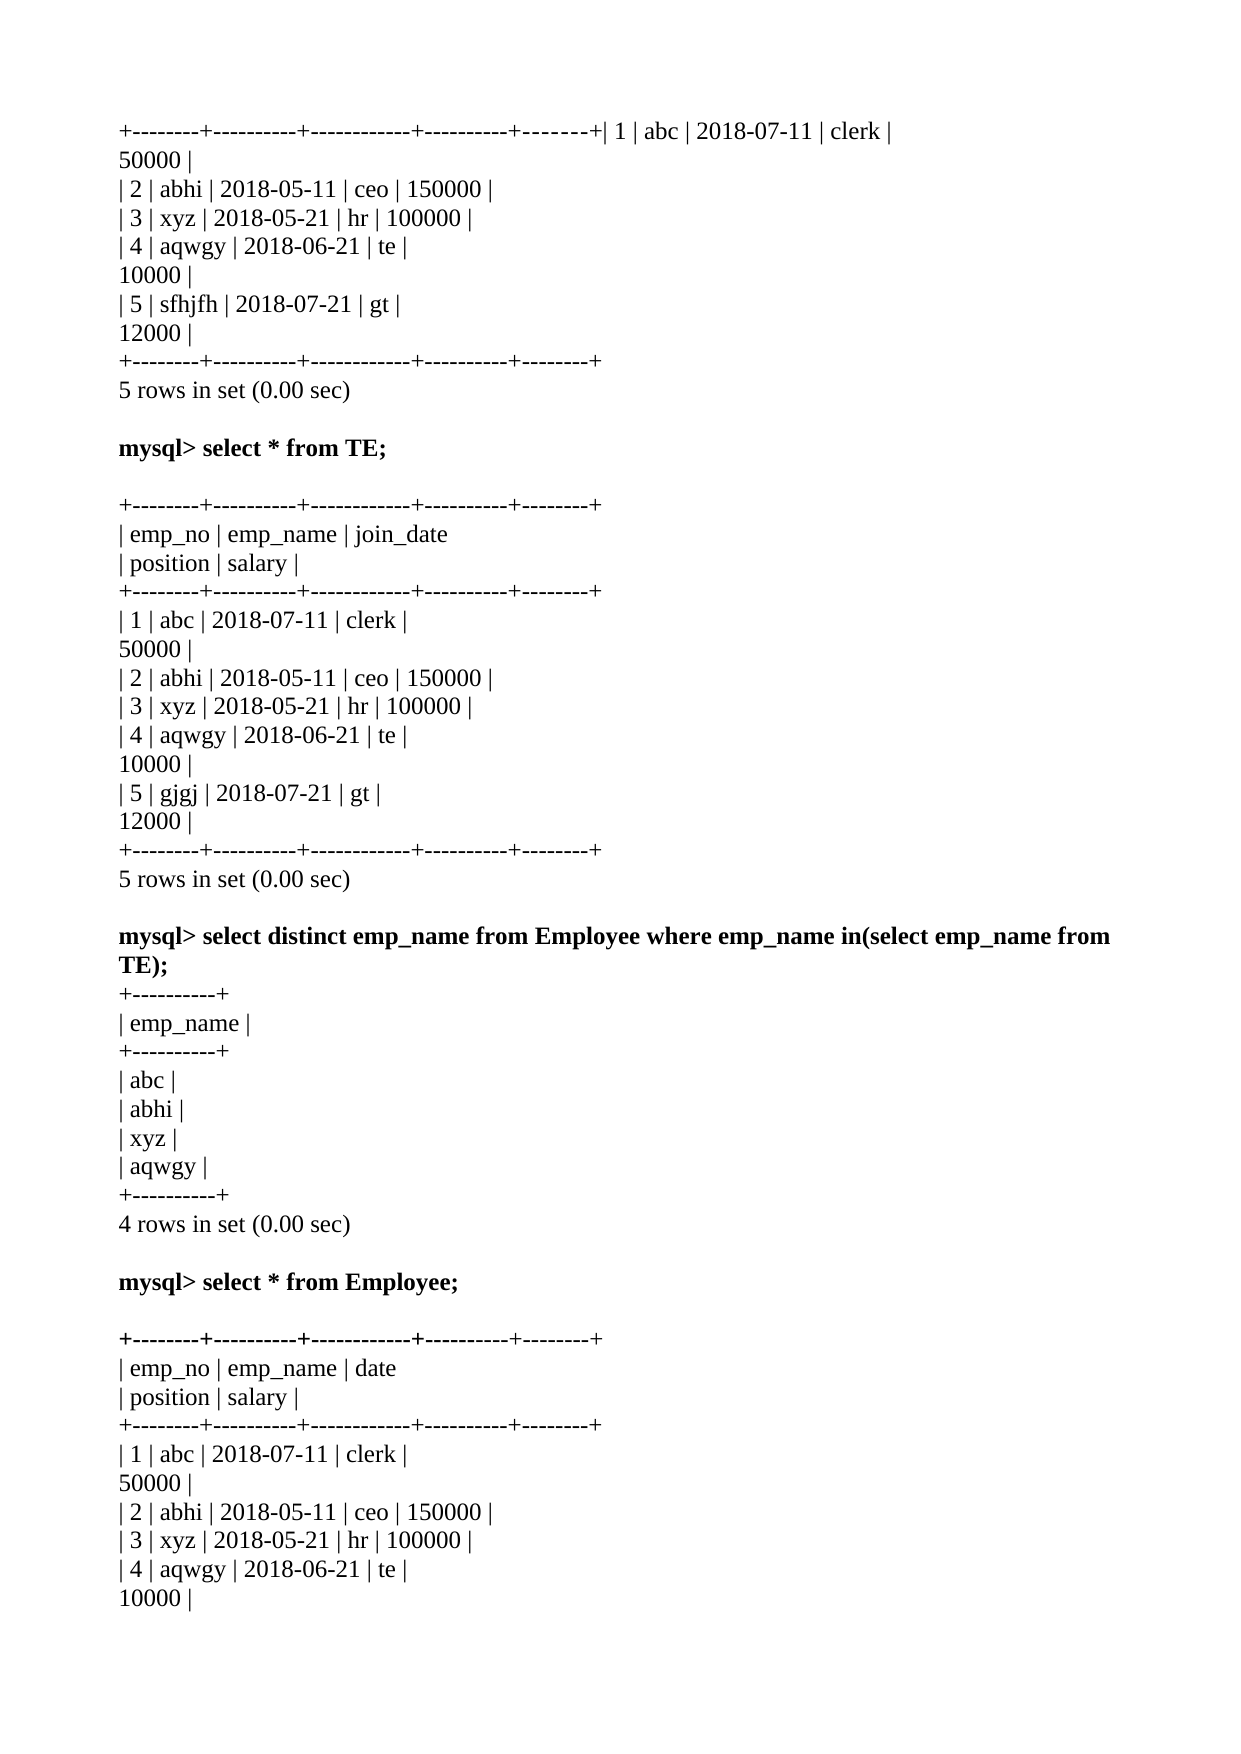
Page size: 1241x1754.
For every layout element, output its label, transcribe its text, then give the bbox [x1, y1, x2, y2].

text +--------+----------+------------+----------+--------+ [118, 346, 1119, 375]
text | aqwgy | [118, 1151, 1119, 1180]
list rows in set (0.00 sec) [118, 1209, 1119, 1238]
text +--------+----------+------------+----------+--------+ [118, 835, 1119, 864]
text | 5 | sfhjfh | 2018-07-21 | gt | 12000 | [118, 289, 402, 346]
text | abhi | [118, 1094, 1119, 1123]
subtitle mysql> select * from Employee; [118, 1267, 1119, 1295]
text | 5 | gjgj | 2018-07-21 | gt | 12000 | [118, 778, 382, 835]
text +----------+ [118, 1180, 1119, 1209]
text | emp_no | emp_name | date [118, 1353, 1119, 1382]
text +--------+----------+------------+----------+--------+ [118, 1324, 1119, 1353]
text | 3 | xyz | 2018-05-21 | hr | 100000 | [118, 203, 1119, 231]
text | 4 | aqwgy | 2018-06-21 | te | 10000 | [118, 231, 409, 289]
text 5 rows in set (0.00 sec) [118, 864, 1119, 893]
text +--------+----------+------------+----------+--------+ [118, 490, 1119, 519]
text | 4 | aqwgy | 2018-06-21 | te | 10000 | [118, 1554, 409, 1612]
text +--------+----------+------------+----------+--------+ [118, 1410, 1119, 1439]
text | emp_no | emp_name | join_date [118, 519, 1119, 548]
text +----------+ [118, 979, 1119, 1008]
text +----------+ [118, 1036, 1119, 1065]
text | position | salary | [118, 1382, 1119, 1410]
text | 2 | abhi | 2018-05-11 | ceo | 150000 | [118, 663, 1119, 691]
subtitle mysql> select distinct emp_name from Employee where emp_name in(select emp_name from TE); [118, 921, 1119, 979]
text 50000 | [118, 145, 1119, 174]
text | abc | [118, 1065, 1119, 1094]
text | 2 | abhi | 2018-05-11 | ceo | 150000 | [118, 1497, 1119, 1525]
text | 3 | xyz | 2018-05-21 | hr | 100000 | [118, 1525, 1119, 1554]
text | 1 | abc | 2018-07-11 | clerk | 50000 | [118, 605, 409, 663]
text | 2 | abhi | 2018-05-11 | ceo | 150000 | [118, 174, 1119, 203]
text +--------+----------+------------+----------+--------+ [118, 576, 1119, 605]
text | 3 | xyz | 2018-05-21 | hr | 100000 | [118, 691, 1119, 720]
text | 1 | abc | 2018-07-11 | clerk | 50000 | [118, 1439, 409, 1497]
text | xyz | [118, 1123, 1119, 1151]
subtitle mysql> select * from TE; [118, 433, 1119, 461]
text | 4 | aqwgy | 2018-06-21 | te | 10000 | [118, 720, 409, 778]
text | position | salary | [118, 548, 1119, 576]
text +--------+----------+------------+----------+ +| 1 | abc | 2018-07-11 | clerk | [118, 116, 1119, 145]
text | emp_name | [118, 1008, 1119, 1036]
text 5 rows in set (0.00 sec) [118, 375, 1119, 404]
